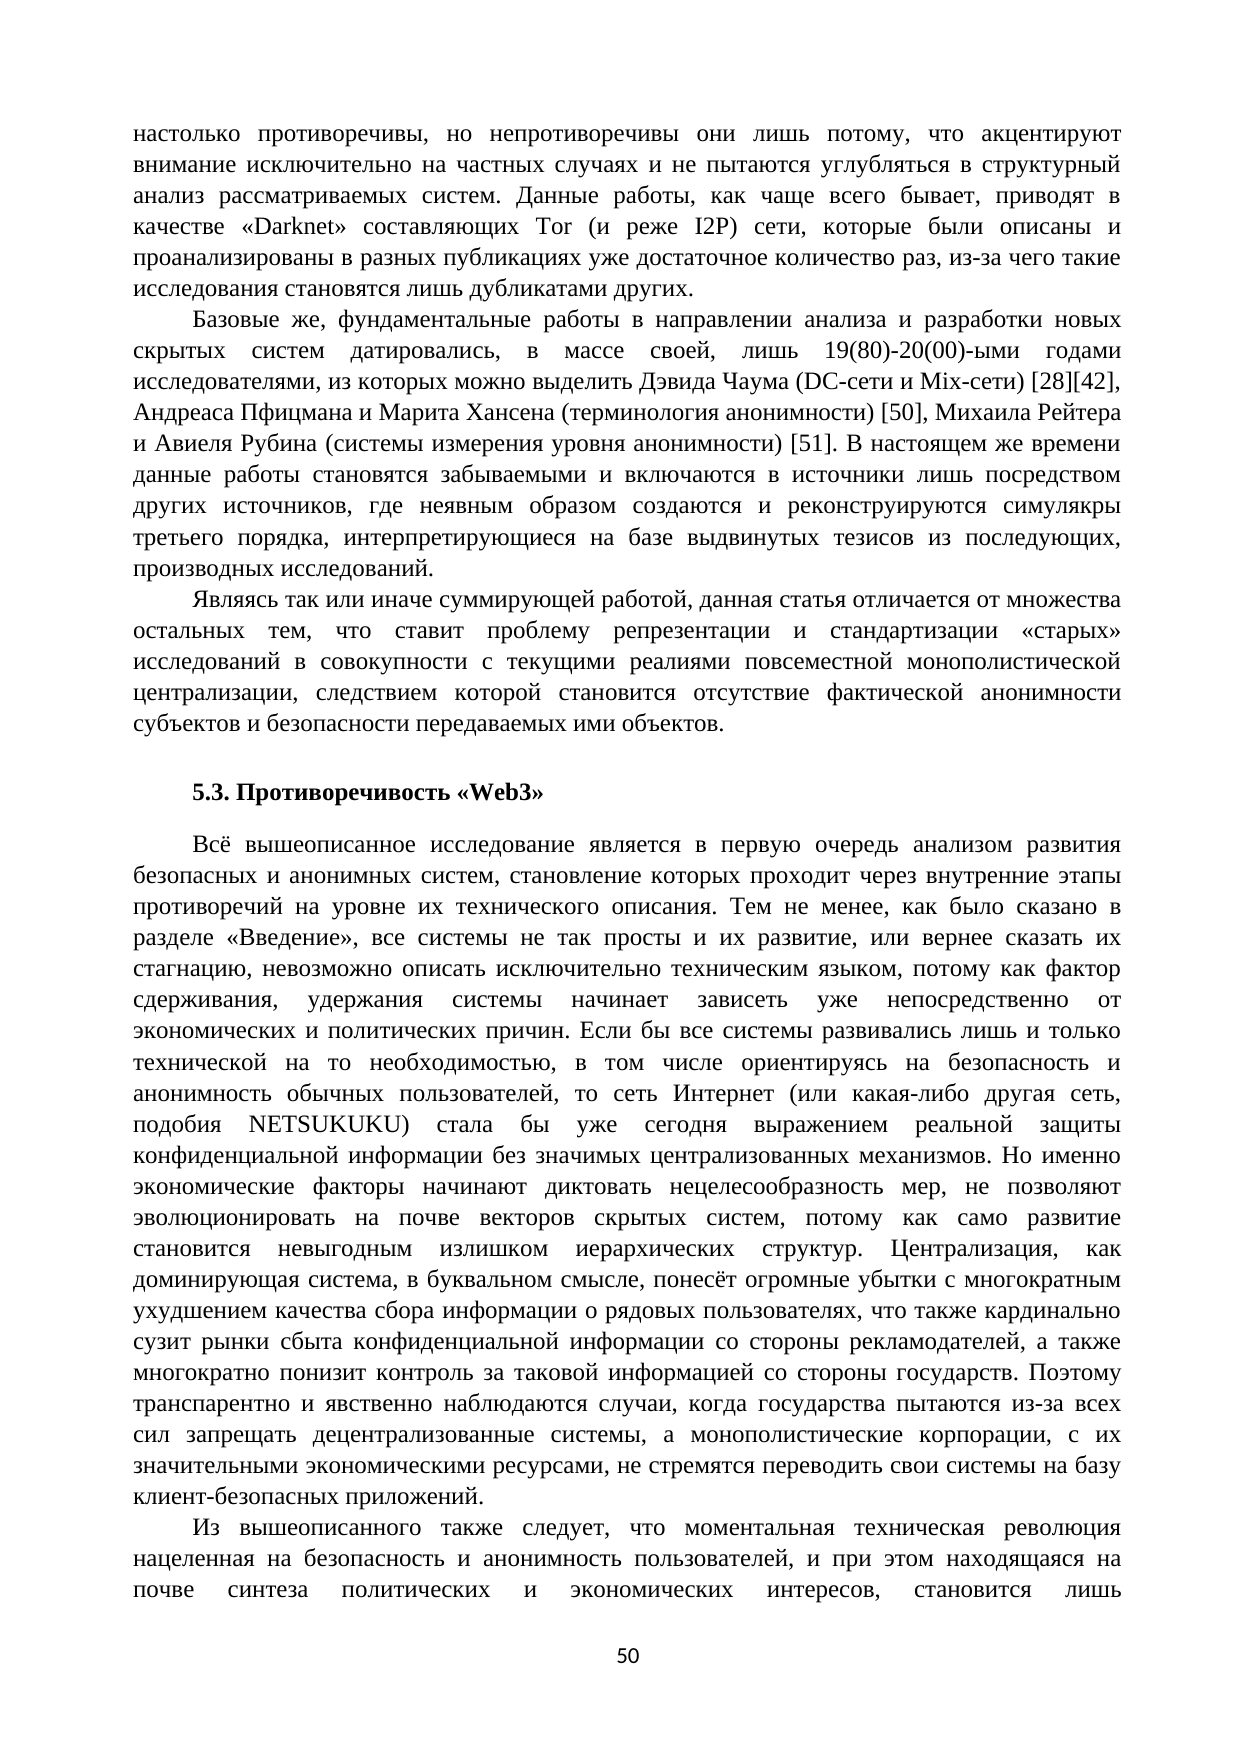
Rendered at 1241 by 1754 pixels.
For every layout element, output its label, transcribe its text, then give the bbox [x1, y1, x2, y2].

subtitle 5.3. Противоречивость «Web3» [133, 777, 1152, 806]
text Всё вышеописанное исследование является в первую очередь анализом развития безопасных и анонимных систем, становление которых проходит через внутренние этапы противоречий на уровне их технического описания. Тем не менее, как было сказано в разделе «Введение», все системы не так просты и их развитие, или вернее сказать их стагнацию, невозможно описать исключительно техническим языком, потому как фактор сдерживания, удержания системы начинает зависеть уже непосредственно от экономических и политических причин. Если бы все системы развивались лишь и только технической на то необходимостью, в том числе ориентируясь на безопасность и анонимность обычных пользователей, то сеть Интернет (или какая-либо другая сеть, подобия NETSUKUKU) стала бы уже сегодня выражением реальной защиты конфиденциальной информации без значимых централизованных механизмов. Но именно экономические факторы начинают диктовать нецелесообразность мер, не позволяют эволюционировать на почве векторов скрытых систем, потому как само развитие становится невыгодным излишком иерархических структур. Централизация, как доминирующая система, в буквальном смысле, понесёт огромные убытки с многократным ухудшением качества сбора информации о рядовых пользователях, что также кардинально сузит рынки сбыта конфиденциальной информации со стороны рекламодателей, а также многократно понизит контроль за таковой информацией со стороны государств. Поэтому транспарентно и явственно наблюдаются случаи, когда государства пытаются из-за всех сил запрещать децентрализованные системы, а монополистические корпорации, с их значительными экономическими ресурсами, не стремятся переводить свои системы на базу клиент-безопасных приложений. [133, 829, 1122, 1510]
text Являясь так или иначе суммирующей работой, данная статья отличается от множества остальных тем, что ставит проблему репрезентации и стандартизации «старых» исследований в совокупности с текущими реалиями повсеместной монополистической централизации, следствием которой становится отсутствие фактической анонимности субъектов и безопасности передаваемых ими объектов. [133, 584, 1122, 737]
text Базовые же, фундаментальные работы в направлении анализа и разработки новых скрытых систем датировались, в массе своей, лишь 19(80)-20(00)-ыми годами исследователями, из которых можно выделить Дэвида Чаума (DC-сети и Mix-сети) [28][42], Андреаса Пфицмана и Марита Хансена (терминология анонимности) [50], Михаила Рейтера и Авиеля Рубина (системы измерения уровня анонимности) [51]. В настоящем же времени данные работы становятся забываемыми и включаются в источники лишь посредством других источников, где неявным образом создаются и реконструируются симулякры третьего порядка, интерпретирующиеся на базе выдвинутых тезисов из последующих, производных исследований. [133, 304, 1122, 581]
